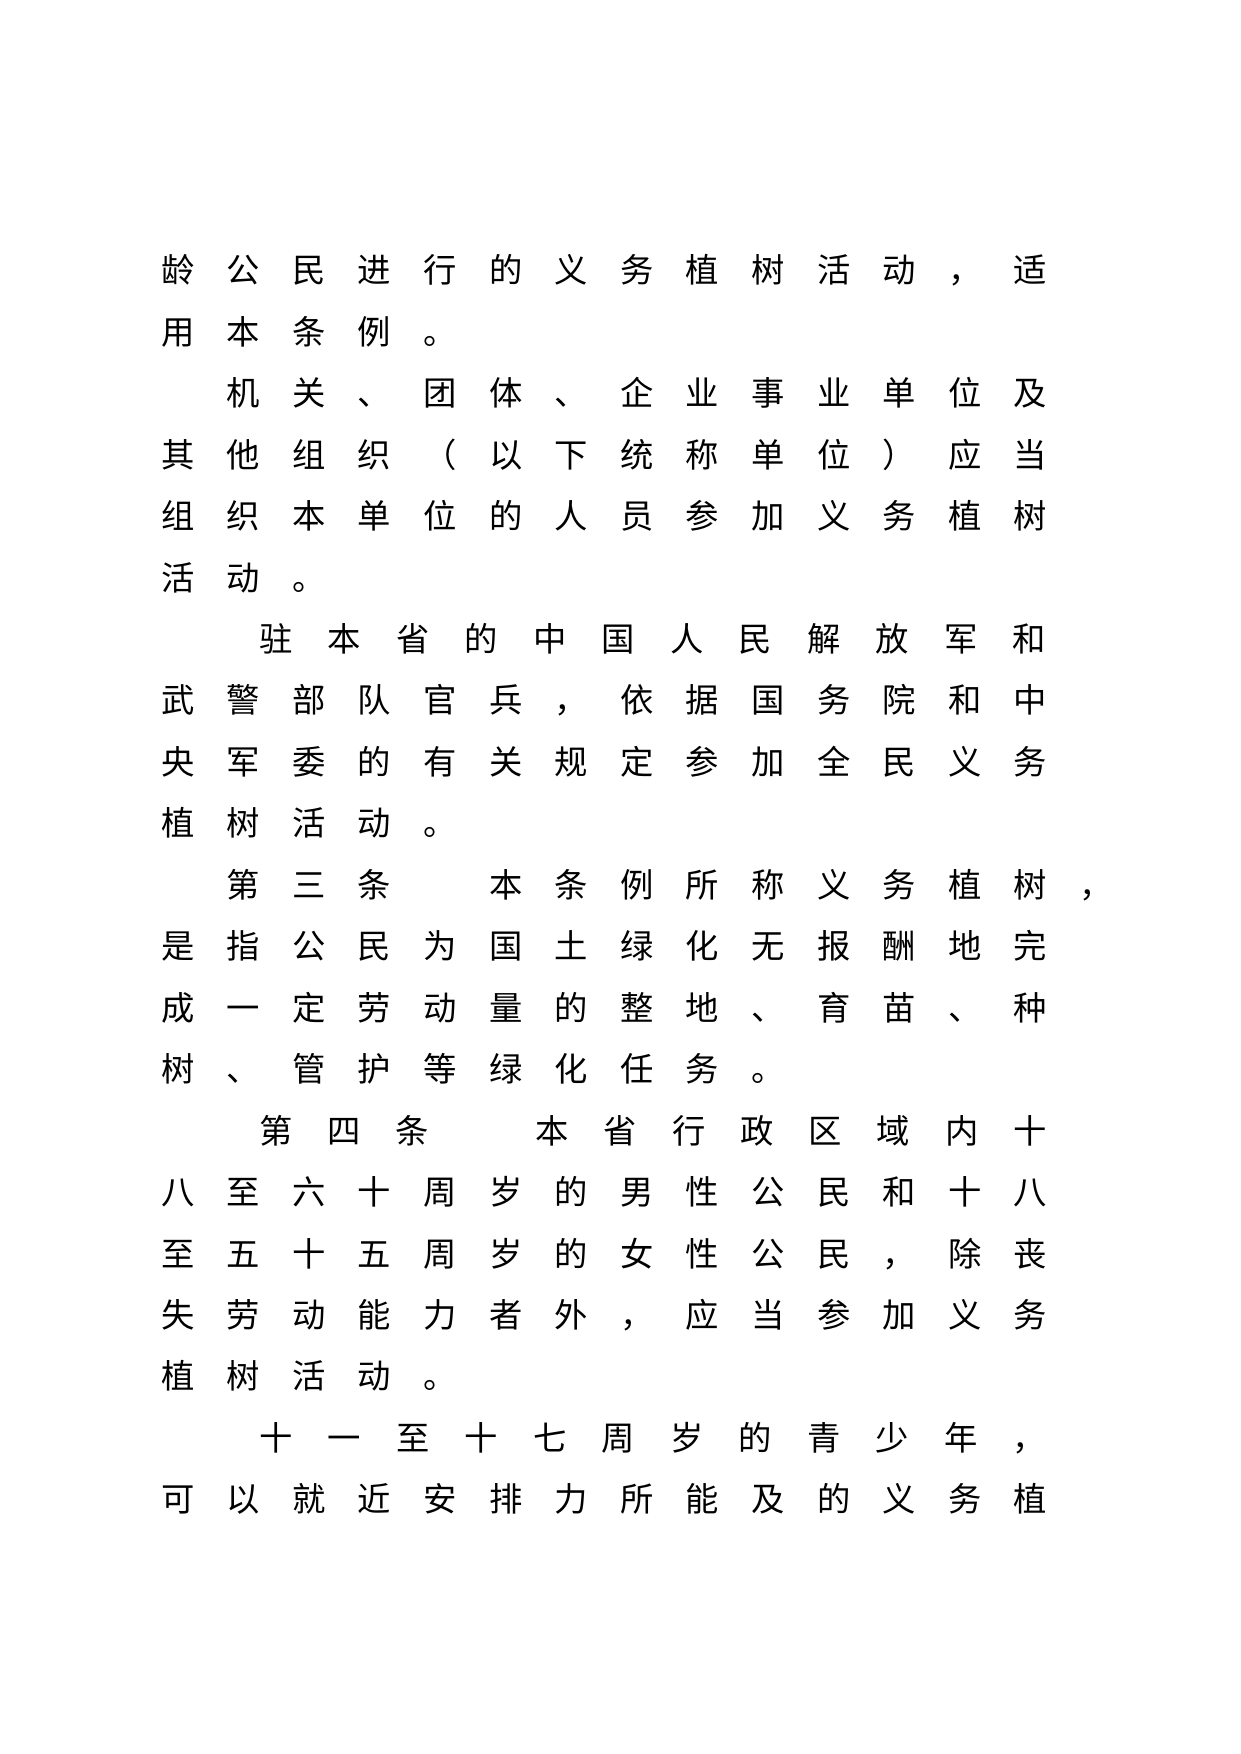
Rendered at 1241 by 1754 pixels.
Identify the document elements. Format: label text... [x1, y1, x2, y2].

text 第四条 本省行政区域内十八至六十周岁的男性公民和十八至五十五周岁的女性公民，除丧失劳动能力者外，应当参加义务植树活动。 [161, 1098, 1079, 1405]
text 第三条 本条例所称义务植树，是指公民为国土绿化无报酬地完成一定劳动量的整地、育苗、种树、管护等绿化任务。 [161, 852, 1079, 1098]
text 机关、团体、企业事业单位及其他组织（以下统称单位）应当组织本单位的人员参加义务植树活动。 [161, 360, 1079, 606]
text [161, 1405, 1079, 1528]
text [161, 237, 1079, 360]
text 驻本省的中国人民解放军和武警部队官兵，依据国务院和中央军委的有关规定参加全民义务植树活动。 [161, 606, 1079, 852]
